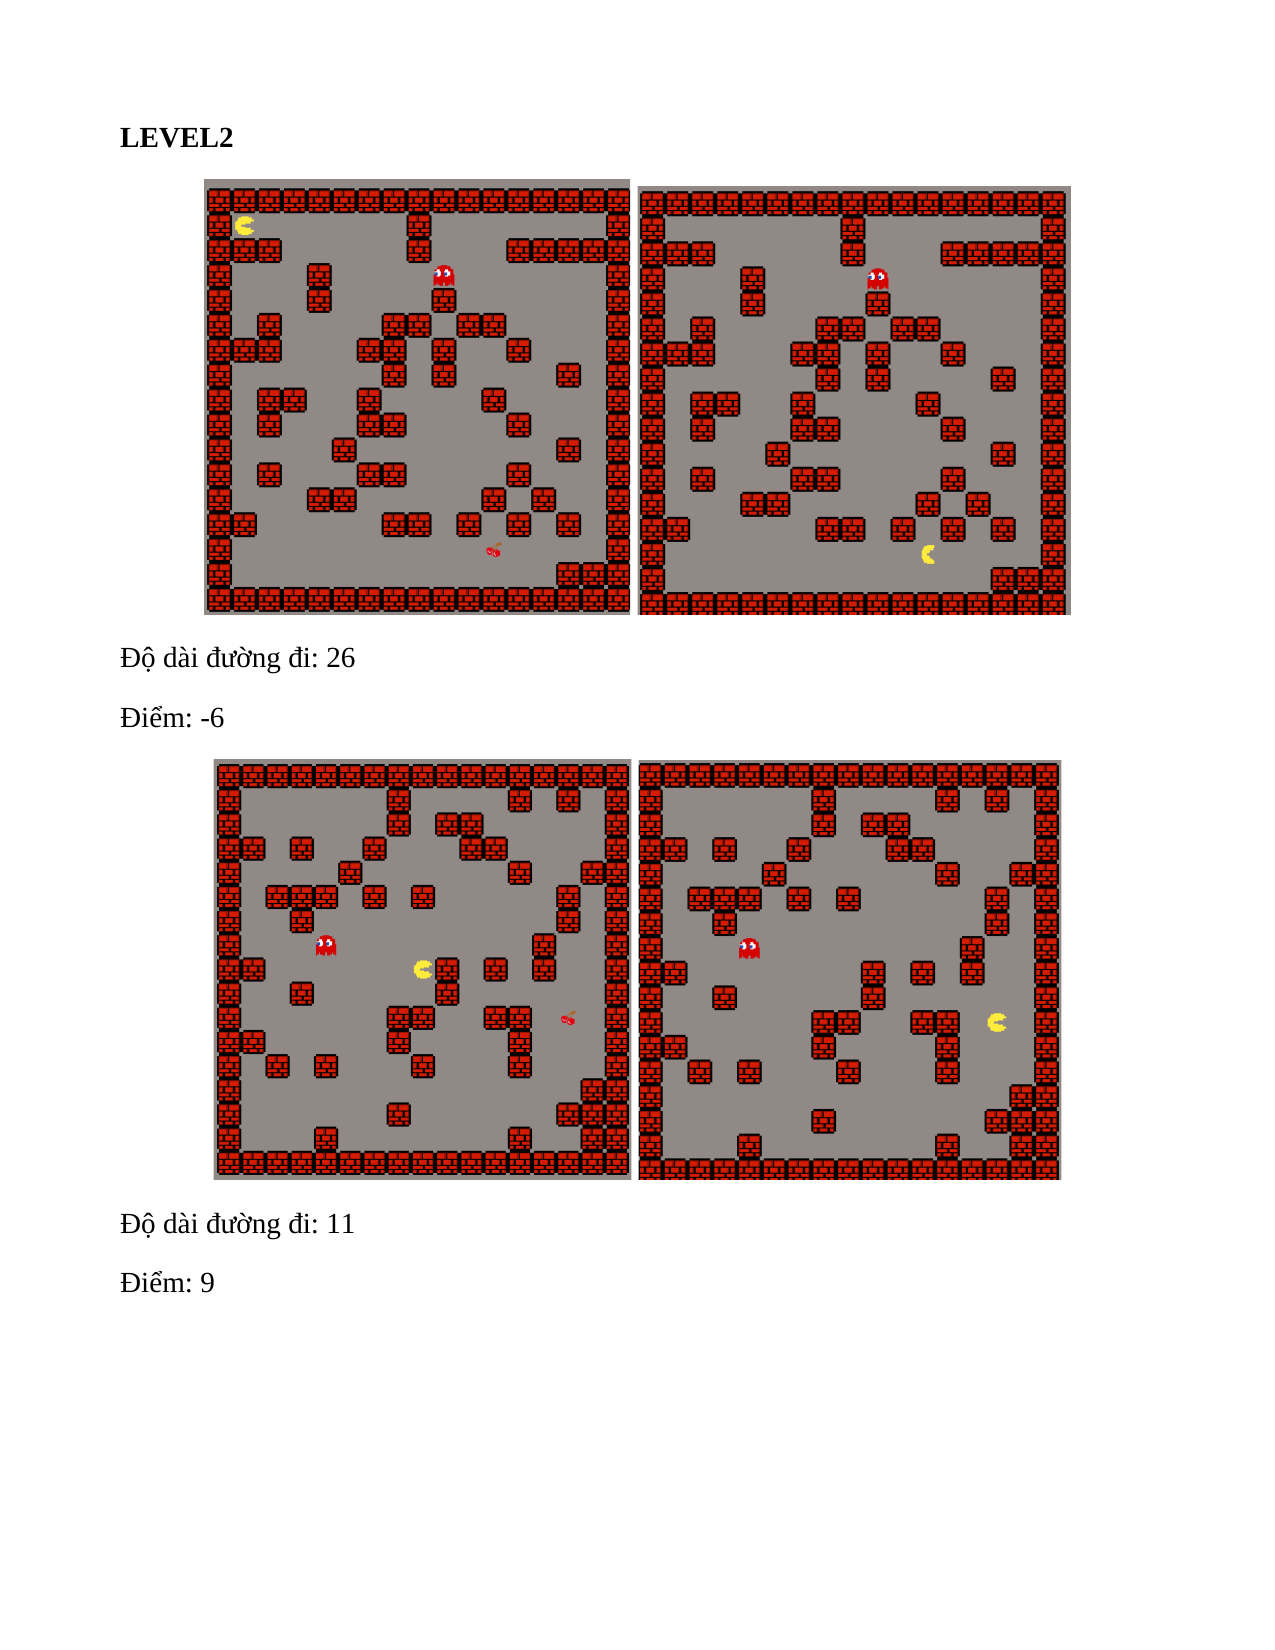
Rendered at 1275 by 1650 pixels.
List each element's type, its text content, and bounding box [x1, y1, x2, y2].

picture [204, 179, 631, 615]
picture [213, 759, 632, 1180]
picture [637, 186, 1071, 615]
text Độ dài đường đi: 11 [120, 1206, 1155, 1239]
picture [638, 760, 1062, 1180]
text Điểm: 9 [120, 1265, 1155, 1299]
text LEVEL2 [120, 120, 1155, 153]
text Độ dài đường đi: 26 [120, 641, 1155, 674]
text Điểm: -6 [120, 700, 1155, 733]
